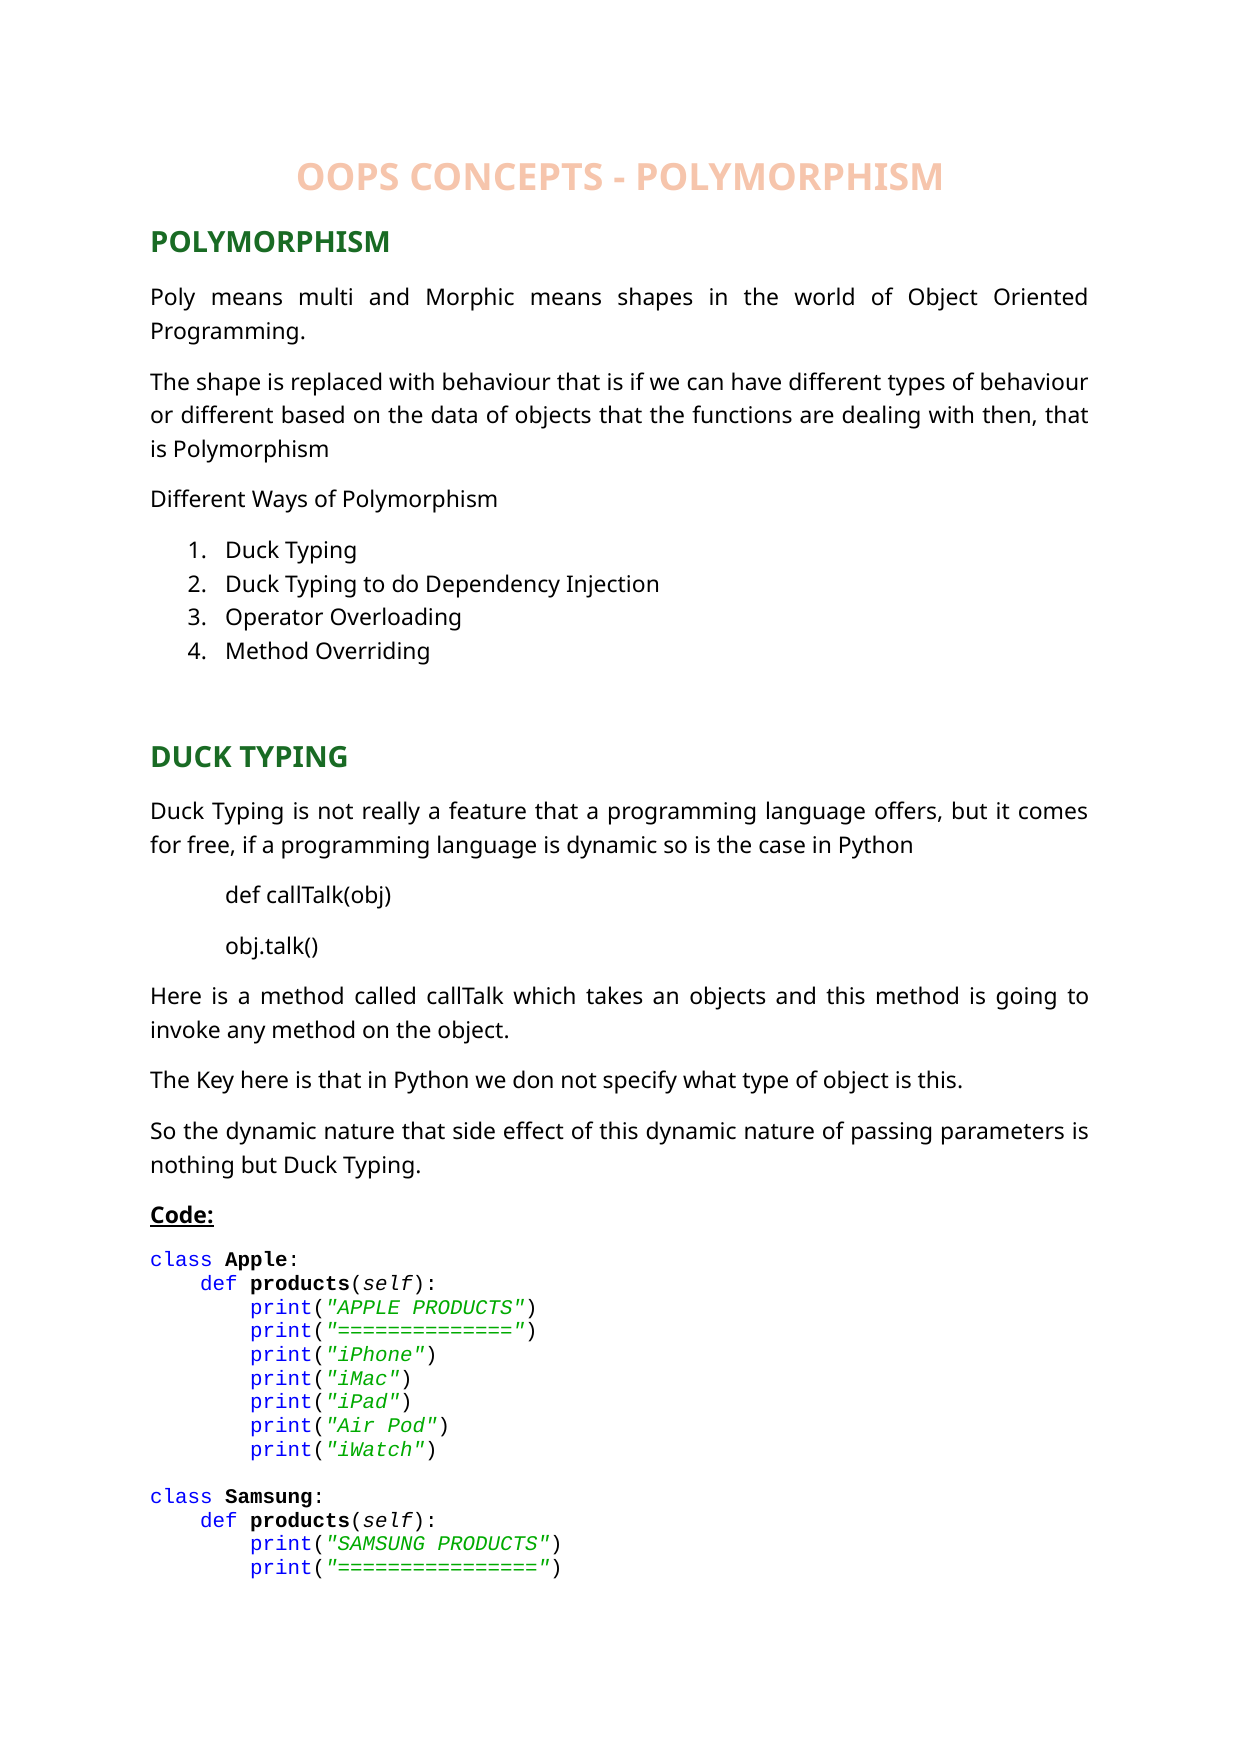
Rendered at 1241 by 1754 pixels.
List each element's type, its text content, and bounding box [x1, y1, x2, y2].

text POLYMORPHISM [150, 222, 1090, 261]
text print("iPad") [150, 1391, 1090, 1415]
text Here is a method called callTalk which takes an objects and this method is going to invoke any method on the object. [150, 980, 1090, 1045]
list Duck Typing to do Dependency Injection [187, 567, 1090, 599]
text class Apple: [150, 1249, 1090, 1273]
text Code: [150, 1199, 1090, 1230]
text So the dynamic nature that side effect of this dynamic nature of passing parameters is nothing but Duck Typing. [150, 1115, 1090, 1180]
list Method Overriding [187, 635, 1090, 666]
text print("APPLE PRODUCTS") [150, 1297, 1090, 1320]
text def products(self): [150, 1273, 1090, 1297]
text Poly means multi and Morphic means shapes in the world of Object Oriented Programming. [150, 281, 1090, 346]
text DUCK TYPING [150, 736, 1090, 776]
text print("Air Pod") [150, 1415, 1090, 1439]
text Different Ways of Polymorphism [150, 483, 1090, 514]
text def products(self): [150, 1509, 1090, 1533]
text print("==============") [150, 1320, 1090, 1344]
text print("iMac") [150, 1368, 1090, 1391]
text Duck Typing is not really a feature that a programming language offers, but it comes for free, if a programming language is dynamic so is the case in Python [150, 795, 1090, 860]
text print("iWatch") [150, 1439, 1090, 1462]
text print("================") [150, 1557, 1090, 1581]
text print("iPhone") [150, 1344, 1090, 1368]
text obj.talk() [150, 930, 1090, 961]
list Duck Typing [187, 534, 1090, 565]
text def callTalk(obj) [150, 879, 1090, 911]
list Operator Overloading [187, 601, 1090, 632]
text The shape is replaced with behaviour that is if we can have different types of behaviour or different based on the data of objects that the functions are dealing with then, that is Polymorphism [150, 365, 1090, 464]
text OOPS CONCEPTS - POLYMORPHISM [150, 150, 1090, 201]
text class Samsung: [150, 1486, 1090, 1509]
text print("SAMSUNG PRODUCTS") [150, 1533, 1090, 1557]
text The Key here is that in Python we don not specify what type of object is this. [150, 1064, 1090, 1096]
